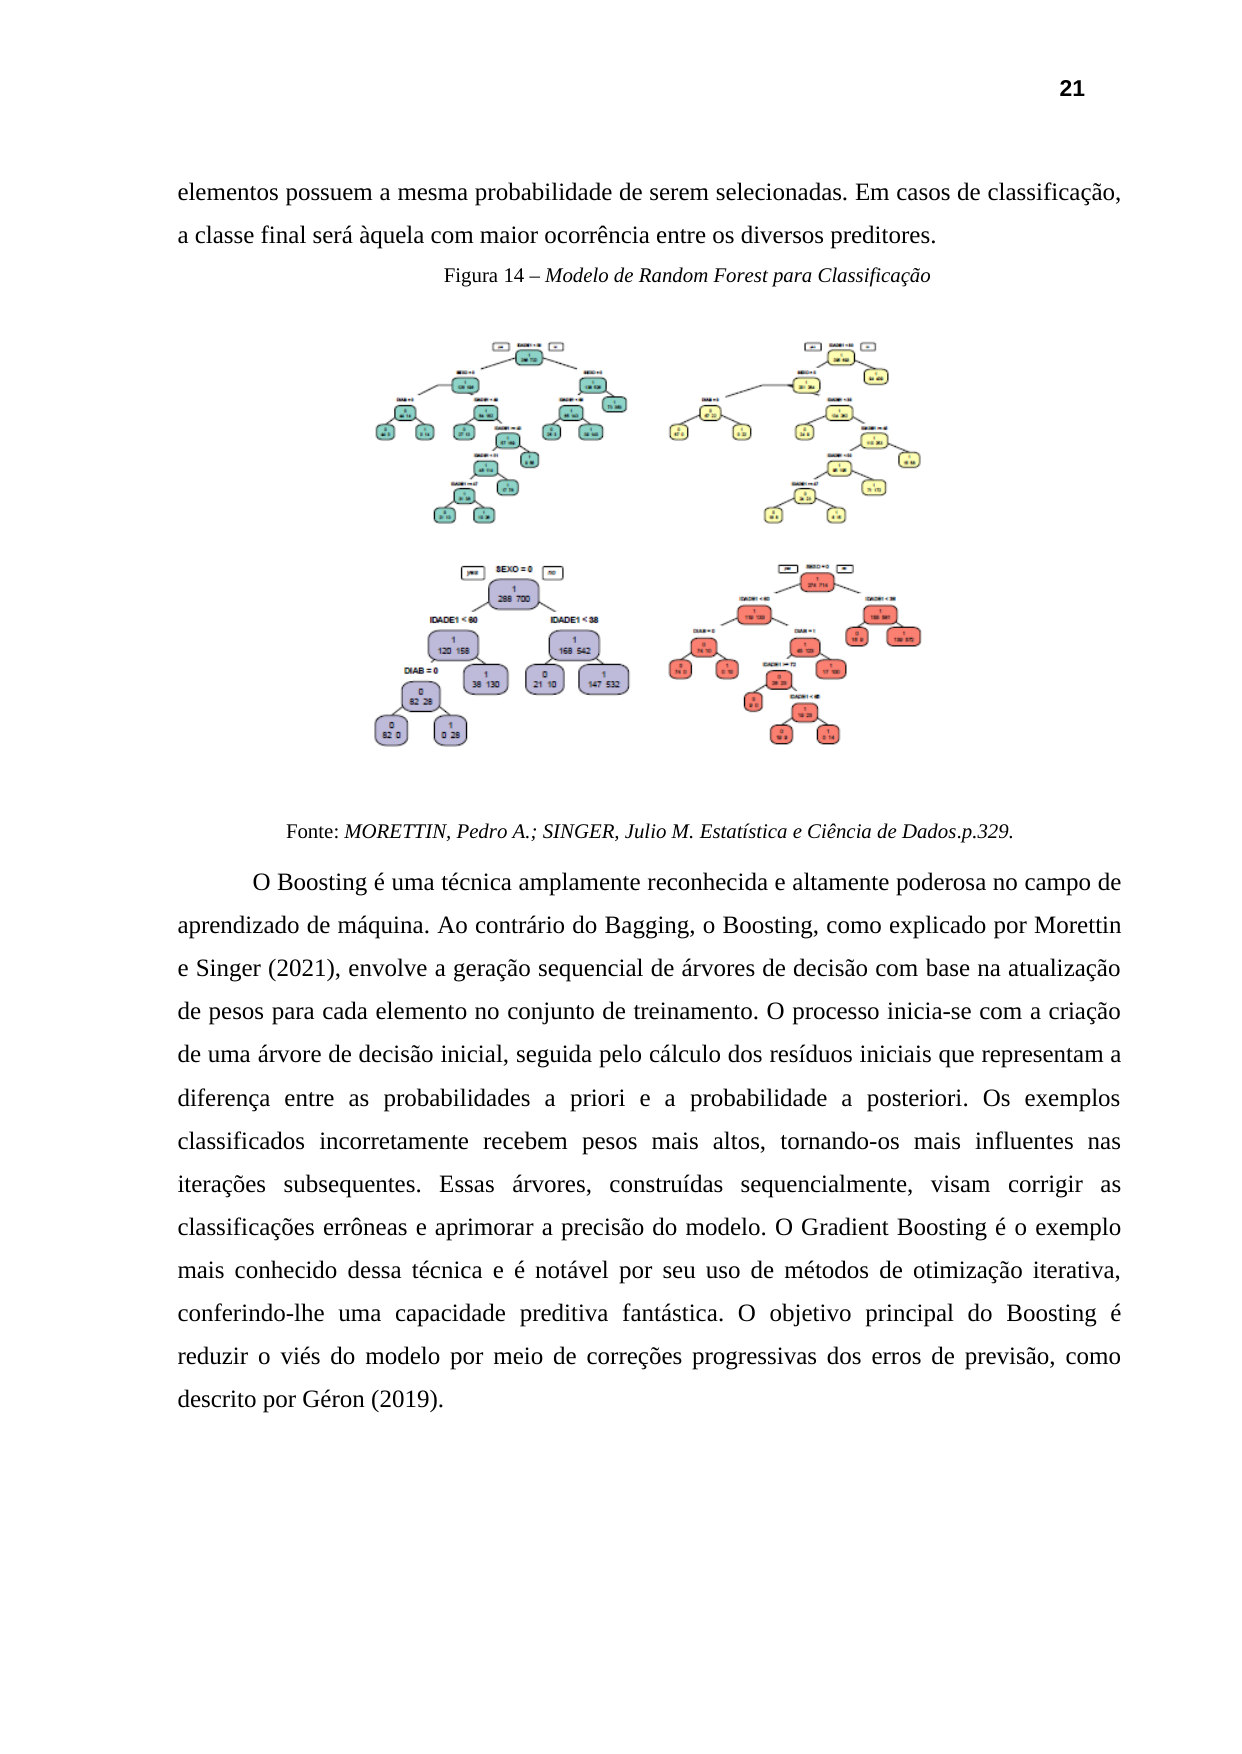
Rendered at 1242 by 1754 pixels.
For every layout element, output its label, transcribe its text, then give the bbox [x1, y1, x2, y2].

text Fonte: MORETTIN, Pedro A.; SINGER, Julio M. Estatística e Ciência de Dados.p.329. [177, 818, 1122, 843]
text O Boosting é uma técnica amplamente reconhecida e altamente poderosa no campo de aprendizado de máquina. Ao contrário do Bagging, o Boosting, como explicado por Morettin e Singer (2021), envolve a geração sequencial de árvores de decisão com base na atualização de pesos para cada elemento no conjunto de treinamento. O processo inicia-se com a criação de uma árvore de decisão inicial, seguida pelo cálculo dos resíduos iniciais que representam a diferença entre as probabilidades a priori e a probabilidade a posteriori. Os exemplos classificados incorretamente recebem pesos mais altos, tornando-os mais influentes nas iterações subsequentes. Essas árvores, construídas sequencialmente, visam corrigir as classificações errôneas e aprimorar a precisão do modelo. O Gradient Boosting é o exemplo mais conhecido dessa técnica e é notável por seu uso de métodos de otimização iterativa, conferindo-lhe uma capacidade preditiva fantástica. O objetivo principal do Boosting é reduzir o viés do modelo por meio de correções progressivas dos erros de previsão, como descrito por Géron (2019). [177, 867, 1122, 1413]
picture [298, 312, 1001, 763]
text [177, 177, 1122, 249]
text Figura 14 – Modelo de Random Forest para Classificação [177, 263, 1122, 287]
